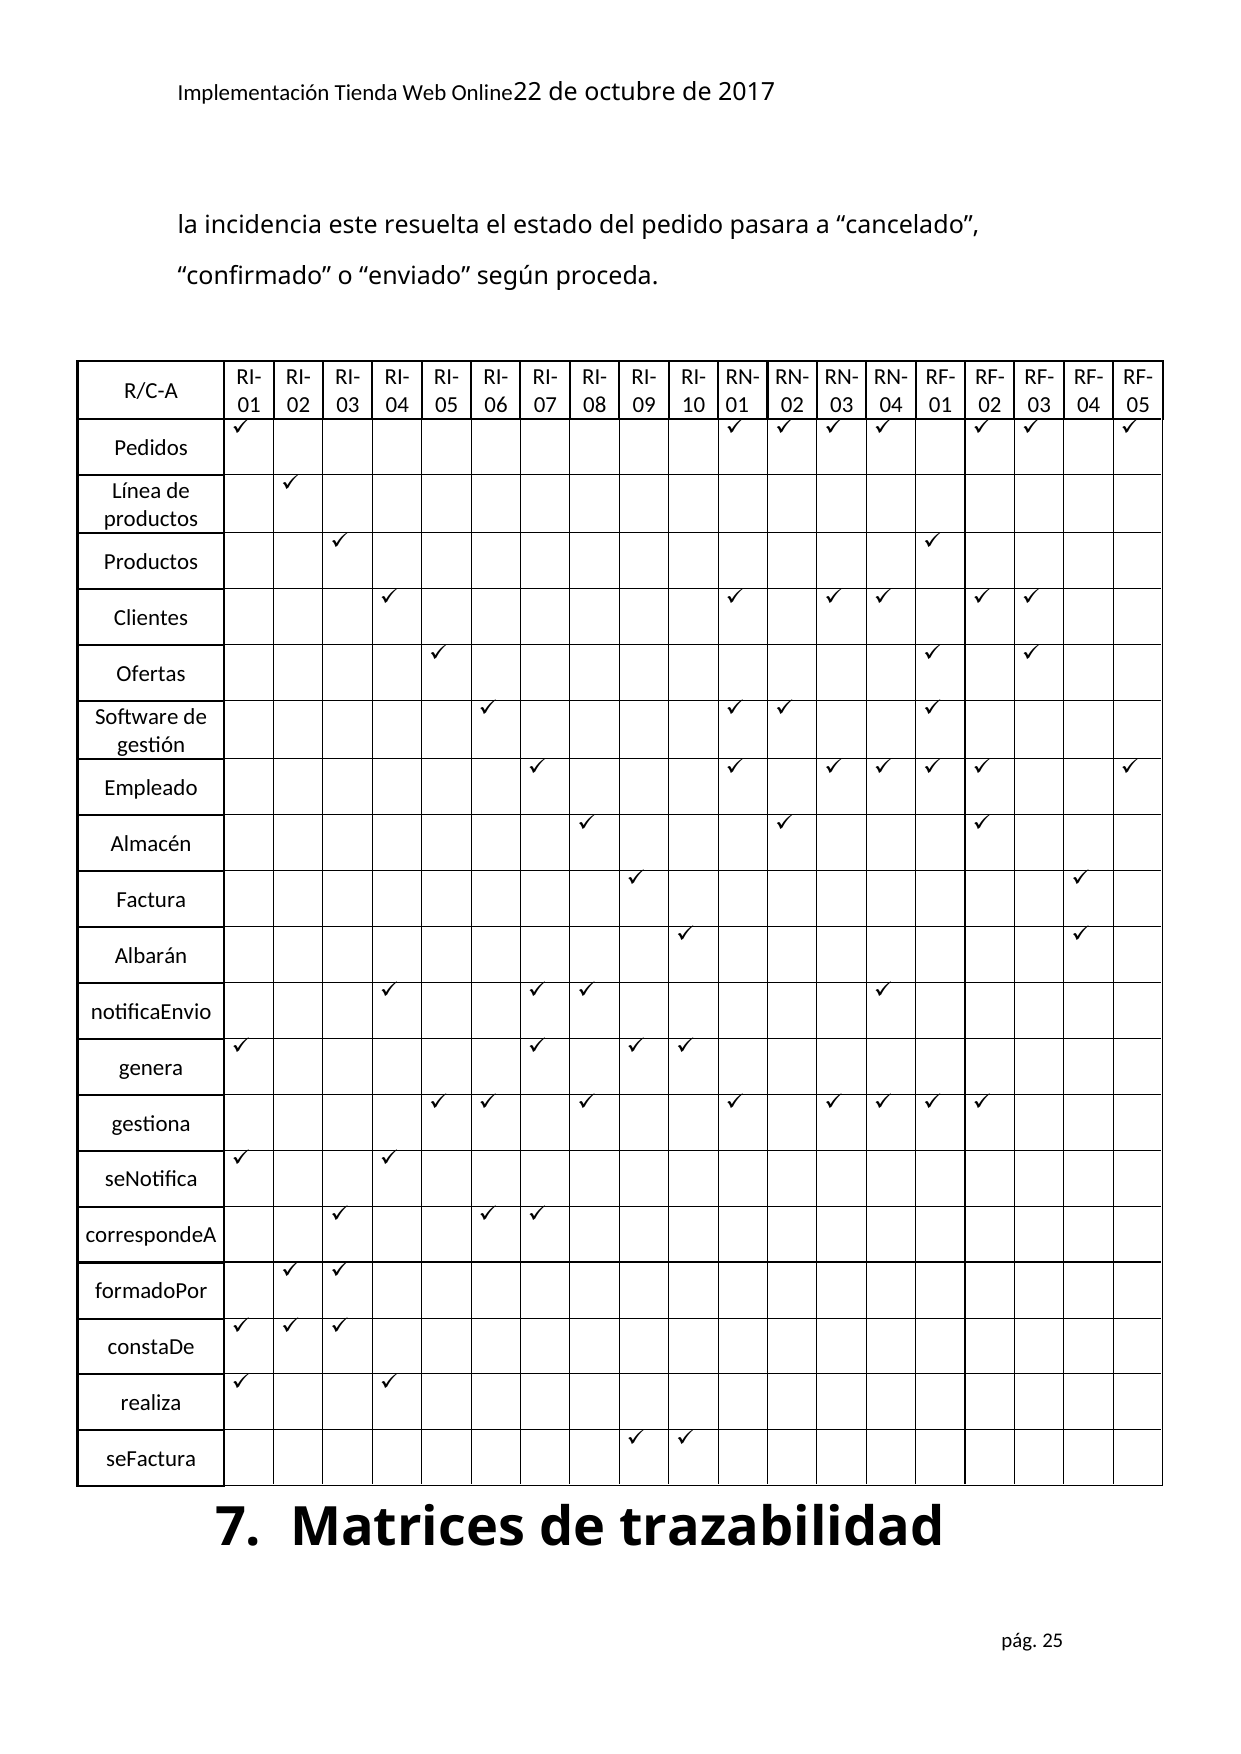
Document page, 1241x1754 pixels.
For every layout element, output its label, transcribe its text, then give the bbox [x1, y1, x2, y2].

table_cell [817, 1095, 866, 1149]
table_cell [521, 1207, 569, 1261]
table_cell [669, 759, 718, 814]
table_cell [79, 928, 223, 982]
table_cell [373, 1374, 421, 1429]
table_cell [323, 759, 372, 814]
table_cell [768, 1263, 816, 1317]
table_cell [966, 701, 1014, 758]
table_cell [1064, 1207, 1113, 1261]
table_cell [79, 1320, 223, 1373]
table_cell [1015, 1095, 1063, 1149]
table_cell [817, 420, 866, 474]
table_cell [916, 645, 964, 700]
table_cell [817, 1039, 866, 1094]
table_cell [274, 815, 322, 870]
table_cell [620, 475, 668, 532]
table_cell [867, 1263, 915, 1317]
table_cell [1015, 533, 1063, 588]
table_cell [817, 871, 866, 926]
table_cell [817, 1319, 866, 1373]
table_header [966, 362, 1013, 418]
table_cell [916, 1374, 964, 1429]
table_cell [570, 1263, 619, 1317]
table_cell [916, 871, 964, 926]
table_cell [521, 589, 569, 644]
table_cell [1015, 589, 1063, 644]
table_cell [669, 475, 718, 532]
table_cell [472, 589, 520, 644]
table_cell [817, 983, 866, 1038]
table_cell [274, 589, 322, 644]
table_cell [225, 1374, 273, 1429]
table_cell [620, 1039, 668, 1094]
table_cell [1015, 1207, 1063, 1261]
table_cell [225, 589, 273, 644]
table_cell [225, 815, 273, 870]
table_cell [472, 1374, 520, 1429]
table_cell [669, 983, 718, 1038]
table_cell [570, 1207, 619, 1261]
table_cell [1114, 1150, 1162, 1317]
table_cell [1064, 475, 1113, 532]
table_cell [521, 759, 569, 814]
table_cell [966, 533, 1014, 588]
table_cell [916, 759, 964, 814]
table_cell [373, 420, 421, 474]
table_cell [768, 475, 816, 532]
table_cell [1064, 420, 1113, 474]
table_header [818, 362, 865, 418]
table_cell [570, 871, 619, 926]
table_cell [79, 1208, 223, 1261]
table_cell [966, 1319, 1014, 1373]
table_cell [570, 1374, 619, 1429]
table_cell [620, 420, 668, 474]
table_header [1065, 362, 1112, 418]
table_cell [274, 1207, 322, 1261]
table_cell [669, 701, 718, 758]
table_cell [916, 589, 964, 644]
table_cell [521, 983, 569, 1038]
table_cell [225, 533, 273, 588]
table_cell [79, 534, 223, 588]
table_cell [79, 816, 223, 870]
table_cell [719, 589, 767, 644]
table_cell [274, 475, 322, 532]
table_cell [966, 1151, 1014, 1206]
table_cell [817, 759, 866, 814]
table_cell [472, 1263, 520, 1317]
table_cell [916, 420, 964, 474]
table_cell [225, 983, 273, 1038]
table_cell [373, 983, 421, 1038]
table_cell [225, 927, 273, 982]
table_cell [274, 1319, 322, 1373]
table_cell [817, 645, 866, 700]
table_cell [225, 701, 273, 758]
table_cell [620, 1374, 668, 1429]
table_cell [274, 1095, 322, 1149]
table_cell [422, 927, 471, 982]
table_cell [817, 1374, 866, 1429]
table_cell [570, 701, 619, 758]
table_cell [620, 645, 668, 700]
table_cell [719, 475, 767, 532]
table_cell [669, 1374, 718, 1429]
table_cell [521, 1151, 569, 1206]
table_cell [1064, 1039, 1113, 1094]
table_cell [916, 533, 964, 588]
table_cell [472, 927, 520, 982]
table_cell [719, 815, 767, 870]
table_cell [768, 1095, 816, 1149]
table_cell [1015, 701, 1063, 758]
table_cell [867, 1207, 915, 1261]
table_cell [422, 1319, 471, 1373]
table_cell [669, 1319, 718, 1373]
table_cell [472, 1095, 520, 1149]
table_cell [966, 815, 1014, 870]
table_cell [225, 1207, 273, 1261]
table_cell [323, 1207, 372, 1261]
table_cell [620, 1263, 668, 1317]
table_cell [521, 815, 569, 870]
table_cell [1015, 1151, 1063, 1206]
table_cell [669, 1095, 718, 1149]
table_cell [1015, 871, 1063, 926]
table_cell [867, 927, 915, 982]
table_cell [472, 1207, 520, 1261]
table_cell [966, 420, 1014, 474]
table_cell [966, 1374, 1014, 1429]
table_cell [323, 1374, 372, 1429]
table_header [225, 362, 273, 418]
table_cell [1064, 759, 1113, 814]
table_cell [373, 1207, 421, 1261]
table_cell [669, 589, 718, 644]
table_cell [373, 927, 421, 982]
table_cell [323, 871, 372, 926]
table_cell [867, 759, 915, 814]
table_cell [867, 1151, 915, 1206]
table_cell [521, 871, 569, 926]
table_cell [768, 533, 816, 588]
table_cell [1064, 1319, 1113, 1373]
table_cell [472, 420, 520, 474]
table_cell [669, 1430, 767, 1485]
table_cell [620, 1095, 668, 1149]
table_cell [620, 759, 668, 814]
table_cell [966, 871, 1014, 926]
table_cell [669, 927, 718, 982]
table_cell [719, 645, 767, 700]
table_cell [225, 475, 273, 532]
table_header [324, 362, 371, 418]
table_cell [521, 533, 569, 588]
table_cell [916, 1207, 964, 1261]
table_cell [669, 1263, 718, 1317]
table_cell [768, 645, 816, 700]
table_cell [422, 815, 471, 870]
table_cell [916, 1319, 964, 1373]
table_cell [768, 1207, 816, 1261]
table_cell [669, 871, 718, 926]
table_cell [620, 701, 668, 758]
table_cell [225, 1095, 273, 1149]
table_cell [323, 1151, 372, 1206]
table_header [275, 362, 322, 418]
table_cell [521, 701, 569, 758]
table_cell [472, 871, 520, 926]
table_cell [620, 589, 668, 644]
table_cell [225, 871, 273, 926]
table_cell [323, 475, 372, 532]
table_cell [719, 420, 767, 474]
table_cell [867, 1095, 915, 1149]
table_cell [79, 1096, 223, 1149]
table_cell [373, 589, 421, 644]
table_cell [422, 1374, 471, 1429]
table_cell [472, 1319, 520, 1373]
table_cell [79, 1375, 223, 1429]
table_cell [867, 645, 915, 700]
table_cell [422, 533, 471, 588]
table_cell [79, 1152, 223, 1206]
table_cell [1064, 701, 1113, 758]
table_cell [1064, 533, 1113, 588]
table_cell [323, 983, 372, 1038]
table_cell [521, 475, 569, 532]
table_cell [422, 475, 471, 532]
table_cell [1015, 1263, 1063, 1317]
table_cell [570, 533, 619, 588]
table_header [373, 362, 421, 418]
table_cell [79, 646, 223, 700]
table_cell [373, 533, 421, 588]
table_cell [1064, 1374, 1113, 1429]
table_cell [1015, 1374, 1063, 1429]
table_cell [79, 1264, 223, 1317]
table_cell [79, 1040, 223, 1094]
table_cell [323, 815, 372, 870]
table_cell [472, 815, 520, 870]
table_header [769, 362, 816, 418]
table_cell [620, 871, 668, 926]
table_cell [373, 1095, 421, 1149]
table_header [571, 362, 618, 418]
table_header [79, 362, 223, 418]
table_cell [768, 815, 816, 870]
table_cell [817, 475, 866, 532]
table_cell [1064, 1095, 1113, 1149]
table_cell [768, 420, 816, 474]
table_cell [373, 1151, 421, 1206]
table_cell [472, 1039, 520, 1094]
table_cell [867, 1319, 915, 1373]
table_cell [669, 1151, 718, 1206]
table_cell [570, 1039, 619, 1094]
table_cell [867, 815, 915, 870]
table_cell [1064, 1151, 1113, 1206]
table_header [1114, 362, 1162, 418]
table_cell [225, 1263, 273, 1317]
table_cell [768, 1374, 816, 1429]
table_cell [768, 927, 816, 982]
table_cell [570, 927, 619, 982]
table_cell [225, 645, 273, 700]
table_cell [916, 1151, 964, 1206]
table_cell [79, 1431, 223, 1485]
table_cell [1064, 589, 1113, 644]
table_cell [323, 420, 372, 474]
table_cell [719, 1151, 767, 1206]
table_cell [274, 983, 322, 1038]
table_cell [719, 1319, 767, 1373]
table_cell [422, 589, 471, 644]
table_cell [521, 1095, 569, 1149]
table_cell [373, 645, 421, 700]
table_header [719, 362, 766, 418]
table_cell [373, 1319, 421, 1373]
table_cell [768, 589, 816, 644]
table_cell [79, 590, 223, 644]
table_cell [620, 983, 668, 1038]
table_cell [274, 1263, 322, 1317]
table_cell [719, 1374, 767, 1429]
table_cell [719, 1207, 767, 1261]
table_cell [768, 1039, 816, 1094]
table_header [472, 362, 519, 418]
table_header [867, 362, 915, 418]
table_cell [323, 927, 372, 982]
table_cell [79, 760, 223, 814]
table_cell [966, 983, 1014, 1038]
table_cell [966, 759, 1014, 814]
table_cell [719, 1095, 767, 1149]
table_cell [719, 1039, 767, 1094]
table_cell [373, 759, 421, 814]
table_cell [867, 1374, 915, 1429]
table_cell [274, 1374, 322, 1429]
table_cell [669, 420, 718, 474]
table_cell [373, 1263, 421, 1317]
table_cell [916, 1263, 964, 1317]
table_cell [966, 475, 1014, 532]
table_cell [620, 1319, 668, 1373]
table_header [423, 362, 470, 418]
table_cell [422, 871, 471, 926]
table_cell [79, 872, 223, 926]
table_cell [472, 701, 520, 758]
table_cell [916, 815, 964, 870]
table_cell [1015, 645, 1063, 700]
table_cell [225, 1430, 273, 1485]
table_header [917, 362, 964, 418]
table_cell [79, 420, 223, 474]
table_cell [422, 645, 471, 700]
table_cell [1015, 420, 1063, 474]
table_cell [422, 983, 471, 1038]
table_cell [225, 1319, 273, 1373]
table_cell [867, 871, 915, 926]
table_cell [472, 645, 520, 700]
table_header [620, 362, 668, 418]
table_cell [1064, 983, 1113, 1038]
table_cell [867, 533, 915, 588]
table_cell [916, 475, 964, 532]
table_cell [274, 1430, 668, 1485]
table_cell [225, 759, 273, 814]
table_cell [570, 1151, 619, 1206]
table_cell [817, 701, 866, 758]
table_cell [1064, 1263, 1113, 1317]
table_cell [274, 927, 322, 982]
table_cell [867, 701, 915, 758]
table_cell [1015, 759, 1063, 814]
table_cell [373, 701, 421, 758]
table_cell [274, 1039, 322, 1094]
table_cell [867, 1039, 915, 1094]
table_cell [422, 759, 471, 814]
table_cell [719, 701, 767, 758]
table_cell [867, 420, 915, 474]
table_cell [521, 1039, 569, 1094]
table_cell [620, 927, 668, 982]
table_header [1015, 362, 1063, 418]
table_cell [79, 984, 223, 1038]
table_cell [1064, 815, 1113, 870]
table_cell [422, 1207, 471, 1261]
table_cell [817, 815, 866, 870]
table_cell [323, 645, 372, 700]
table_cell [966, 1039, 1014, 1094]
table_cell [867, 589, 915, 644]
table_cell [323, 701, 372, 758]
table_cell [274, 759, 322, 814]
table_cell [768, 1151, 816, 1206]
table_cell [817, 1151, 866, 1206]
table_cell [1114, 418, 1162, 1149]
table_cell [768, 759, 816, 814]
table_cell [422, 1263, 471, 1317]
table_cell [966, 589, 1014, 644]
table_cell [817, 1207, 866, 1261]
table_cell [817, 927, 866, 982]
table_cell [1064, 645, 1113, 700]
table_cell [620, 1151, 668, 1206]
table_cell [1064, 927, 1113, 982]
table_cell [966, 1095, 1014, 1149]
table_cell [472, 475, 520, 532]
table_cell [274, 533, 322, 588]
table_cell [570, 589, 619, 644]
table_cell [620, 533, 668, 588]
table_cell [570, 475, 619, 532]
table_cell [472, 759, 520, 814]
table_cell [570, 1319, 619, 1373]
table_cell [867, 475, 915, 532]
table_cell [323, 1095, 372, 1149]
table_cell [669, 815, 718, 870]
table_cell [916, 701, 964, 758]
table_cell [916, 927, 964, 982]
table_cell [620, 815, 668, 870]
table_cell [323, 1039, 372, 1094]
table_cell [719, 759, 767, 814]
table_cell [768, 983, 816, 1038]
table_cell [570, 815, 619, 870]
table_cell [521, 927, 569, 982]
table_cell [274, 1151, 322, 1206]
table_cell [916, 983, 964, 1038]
list Matrices de trazabilidad [215, 1487, 1063, 1561]
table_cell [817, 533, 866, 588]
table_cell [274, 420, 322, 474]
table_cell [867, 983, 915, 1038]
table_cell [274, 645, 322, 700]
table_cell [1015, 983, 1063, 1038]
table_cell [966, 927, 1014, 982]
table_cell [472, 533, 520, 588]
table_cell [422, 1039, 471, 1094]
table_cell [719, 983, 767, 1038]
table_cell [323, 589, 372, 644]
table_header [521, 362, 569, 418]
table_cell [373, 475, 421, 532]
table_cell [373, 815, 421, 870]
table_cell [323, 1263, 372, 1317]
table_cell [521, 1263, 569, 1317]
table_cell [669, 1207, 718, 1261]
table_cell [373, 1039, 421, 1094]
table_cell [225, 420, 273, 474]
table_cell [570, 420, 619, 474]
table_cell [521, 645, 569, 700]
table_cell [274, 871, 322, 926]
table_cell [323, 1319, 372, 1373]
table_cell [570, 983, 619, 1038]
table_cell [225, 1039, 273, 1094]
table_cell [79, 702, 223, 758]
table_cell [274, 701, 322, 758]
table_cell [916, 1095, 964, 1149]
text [177, 207, 1063, 292]
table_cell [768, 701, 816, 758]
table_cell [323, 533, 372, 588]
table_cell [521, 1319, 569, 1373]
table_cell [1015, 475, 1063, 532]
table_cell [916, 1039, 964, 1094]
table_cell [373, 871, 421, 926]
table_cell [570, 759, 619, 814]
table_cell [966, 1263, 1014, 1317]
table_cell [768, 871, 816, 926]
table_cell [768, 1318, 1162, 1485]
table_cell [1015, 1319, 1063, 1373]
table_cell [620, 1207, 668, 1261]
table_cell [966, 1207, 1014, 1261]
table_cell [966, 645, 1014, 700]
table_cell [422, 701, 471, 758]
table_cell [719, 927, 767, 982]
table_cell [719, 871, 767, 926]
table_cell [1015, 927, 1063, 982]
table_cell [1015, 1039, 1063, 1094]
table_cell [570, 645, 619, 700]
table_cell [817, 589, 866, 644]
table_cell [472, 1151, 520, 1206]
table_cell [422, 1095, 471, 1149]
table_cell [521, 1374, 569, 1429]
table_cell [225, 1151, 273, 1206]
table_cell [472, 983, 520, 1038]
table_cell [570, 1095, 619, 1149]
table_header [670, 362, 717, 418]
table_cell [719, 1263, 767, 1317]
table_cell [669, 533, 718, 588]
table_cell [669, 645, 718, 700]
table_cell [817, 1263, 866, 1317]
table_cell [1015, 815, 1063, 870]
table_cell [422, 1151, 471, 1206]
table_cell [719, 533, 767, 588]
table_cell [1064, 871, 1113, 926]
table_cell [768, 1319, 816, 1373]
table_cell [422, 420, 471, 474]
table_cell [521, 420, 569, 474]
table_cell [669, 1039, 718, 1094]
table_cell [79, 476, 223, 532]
